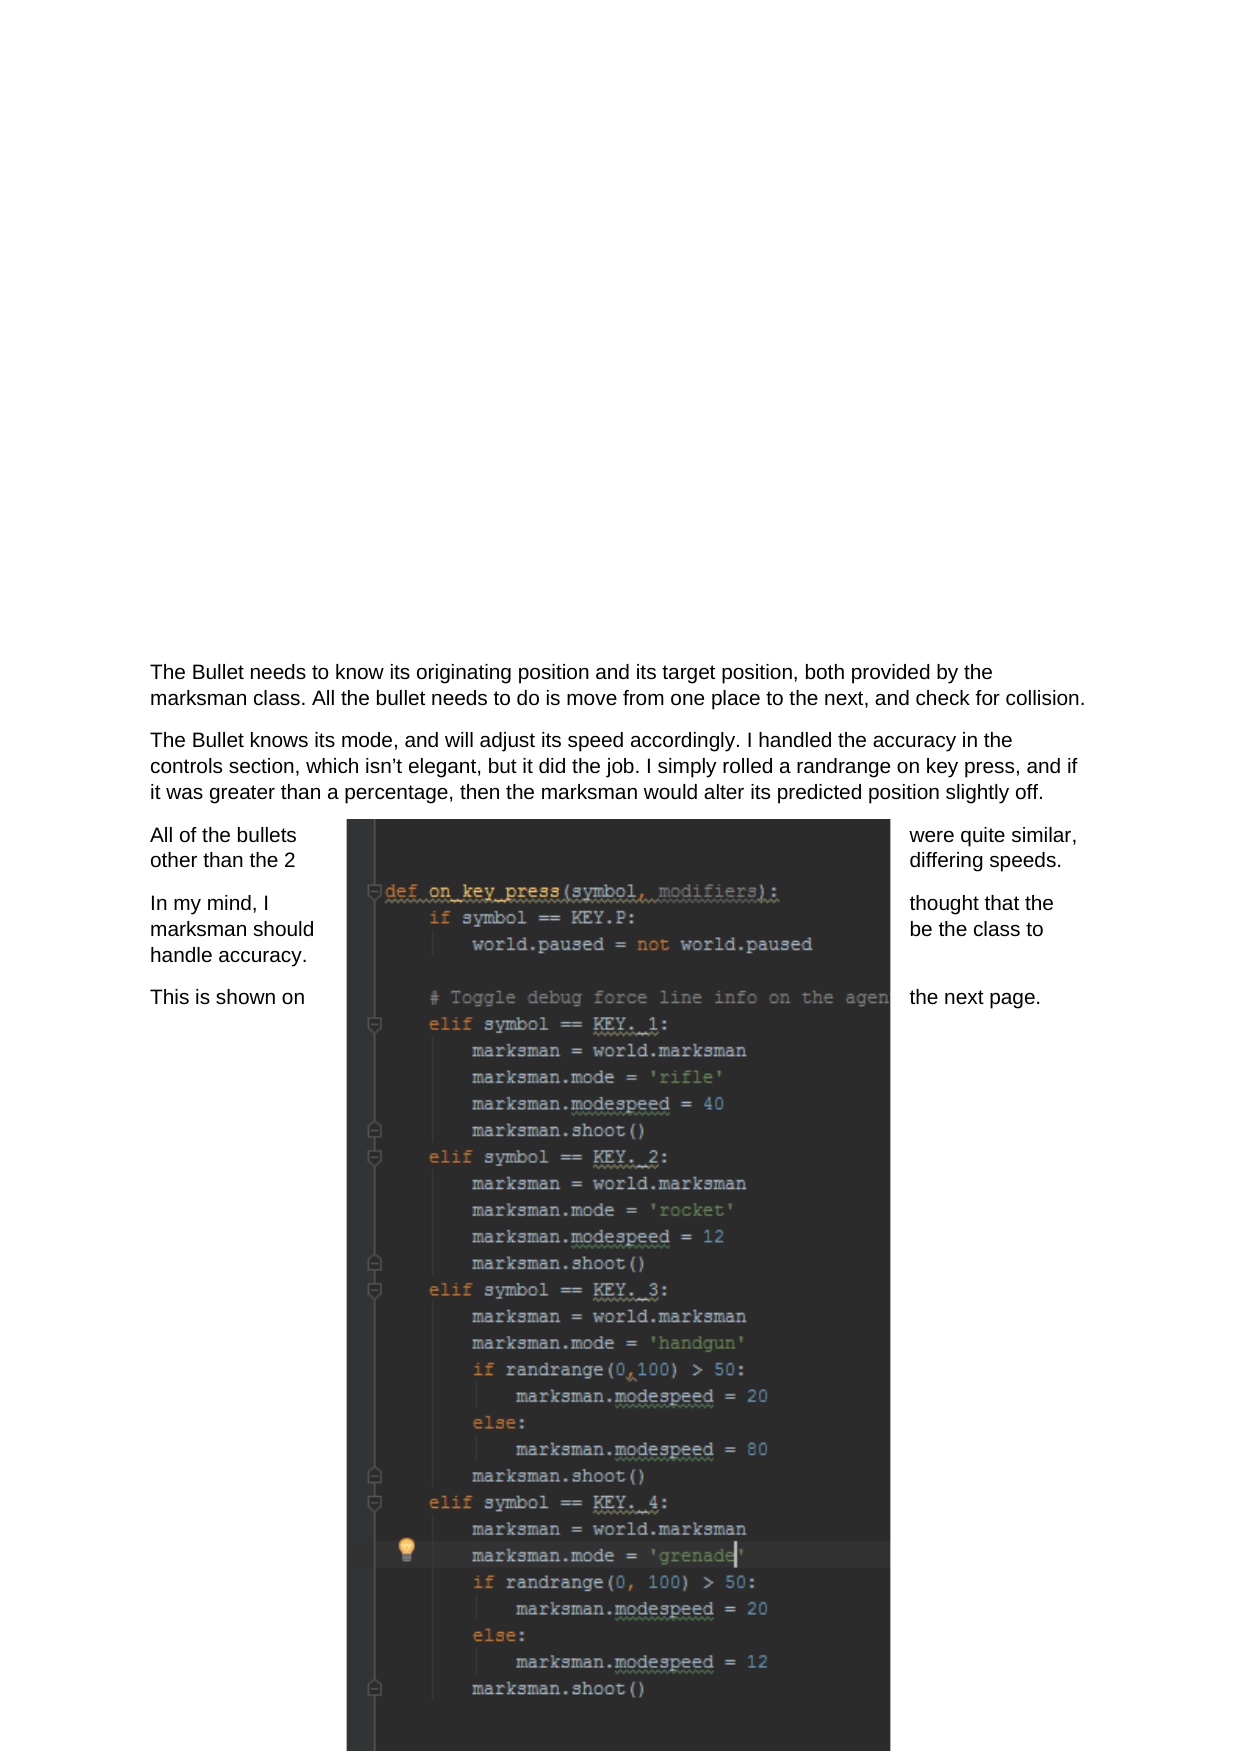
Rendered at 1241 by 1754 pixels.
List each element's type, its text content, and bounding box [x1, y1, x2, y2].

text The Bullet needs to know its originating position and its target position, both provided by the marksman class. All the bullet needs to do is move from one place to the next, and check for collision. [150, 660, 1090, 710]
text All of the bullets were quite similar, other than the 2 differing speeds. [891, 822, 1090, 872]
text The Bullet knows its mode, and will adjust its speed accordingly. I handled the accuracy in the controls section, which isn’t elegant, but it did the job. I simply rolled a randrange on key press, and if it was greater than a percentage, then the marksman would alter its predicted position slightly off. [150, 728, 1090, 804]
text This is shown on the next page. [891, 985, 1090, 1009]
picture [346, 819, 891, 1751]
text In my mind, I thought that the marksman should be the class to handle accuracy. [891, 891, 1090, 966]
text This is shown on the next page. [150, 985, 346, 1009]
text In my mind, I thought that the marksman should be the class to handle accuracy. [150, 891, 346, 966]
text All of the bullets were quite similar, other than the 2 differing speeds. [150, 822, 346, 872]
